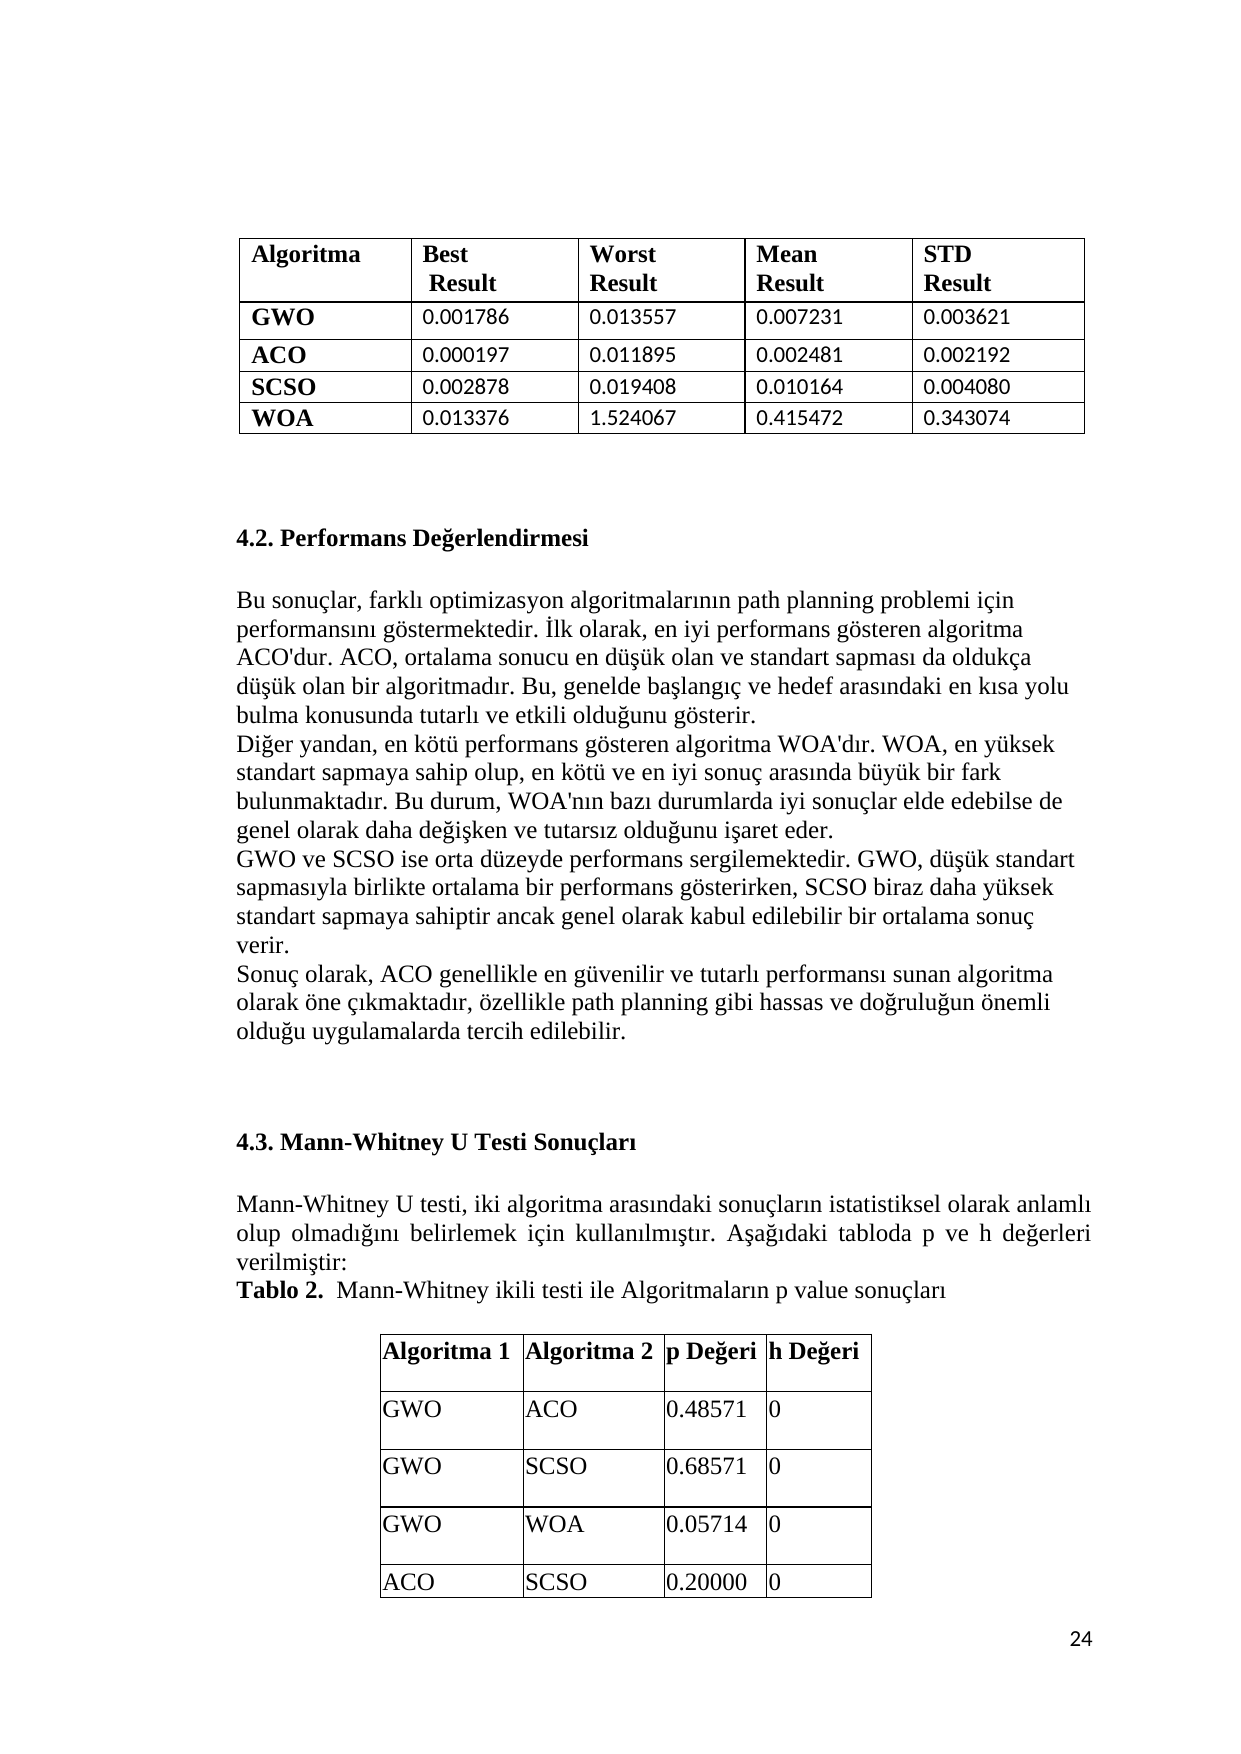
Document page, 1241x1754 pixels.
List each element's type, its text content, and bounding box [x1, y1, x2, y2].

table_cell 0 [767, 1450, 871, 1506]
table_cell SCSO [524, 1450, 664, 1506]
table_cell 0.48571 [665, 1392, 766, 1449]
subtitle 4.2. Performans Değerlendirmesi [236, 523, 1092, 552]
table_header p Değeri [665, 1335, 766, 1391]
text GWO ve SCSO ise orta düzeyde performans sergilemektedir. GWO, düşük standart sapmasıyla birlikte ortalama bir performans gösterirken, SCSO biraz daha yüksek standart sapmaya sahiptir ancak genel olarak kabul edilebilir bir ortalama sonuç verir. [236, 844, 1092, 959]
table_cell GWO [381, 1450, 523, 1506]
text Sonuç olarak, ACO genellikle en güvenilir ve tutarlı performansı sunan algoritma olarak öne çıkmaktadır, özellikle path planning gibi hassas ve doğruluğun önemli olduğu uygulamalarda tercih edilebilir. [236, 959, 1092, 1045]
table_cell SCSO [524, 1565, 664, 1597]
table_cell 0 [767, 1565, 871, 1597]
table_cell ACO [524, 1392, 664, 1449]
table_cell GWO [381, 1392, 523, 1449]
table_header h Değeri [767, 1335, 871, 1391]
table_cell 0 [767, 1508, 871, 1564]
table_cell ACO [381, 1565, 523, 1597]
table_cell 0 [767, 1392, 871, 1449]
table_cell 0.68571 [665, 1450, 766, 1506]
table_header Algoritma 2 [524, 1335, 664, 1391]
subtitle 4.3. Mann-Whitney U Testi Sonuçları [236, 1127, 1092, 1156]
text Mann-Whitney U testi, iki algoritma arasındaki sonuçların istatistiksel olarak anlamlı olup olmadığını belirlemek için kullanılmıştır. Aşağıdaki tabloda p ve h değerleri verilmiştir: [236, 1189, 1092, 1276]
text Diğer yandan, en kötü performans gösteren algoritma WOA'dır. WOA, en yüksek standart sapmaya sahip olup, en kötü ve en iyi sonuç arasında büyük bir fark bulunmaktadır. Bu durum, WOA'nın bazı durumlarda iyi sonuçlar elde edebilse de genel olarak daha değişken ve tutarsız olduğunu işaret eder. [236, 729, 1092, 844]
table_cell WOA [524, 1508, 664, 1564]
table_cell 0.05714 [665, 1508, 766, 1564]
table_header [236, 236, 1240, 436]
table_header Algoritma 1 [381, 1335, 523, 1391]
table_cell GWO [381, 1508, 523, 1564]
table_cell 0.20000 [665, 1565, 766, 1597]
text Tablo 2. Mann-Whitney ikili testi ile Algoritmaların p value sonuçları [236, 1276, 1092, 1304]
text Bu sonuçlar, farklı optimizasyon algoritmalarının path planning problemi için performansını göstermektedir. İlk olarak, en iyi performans gösteren algoritma ACO'dur. ACO, ortalama sonucu en düşük olan ve standart sapması da oldukça düşük olan bir algoritmadır. Bu, genelde başlangıç ve hedef arasındaki en kısa yolu bulma konusunda tutarlı ve etkili olduğunu gösterir. [236, 585, 1092, 729]
